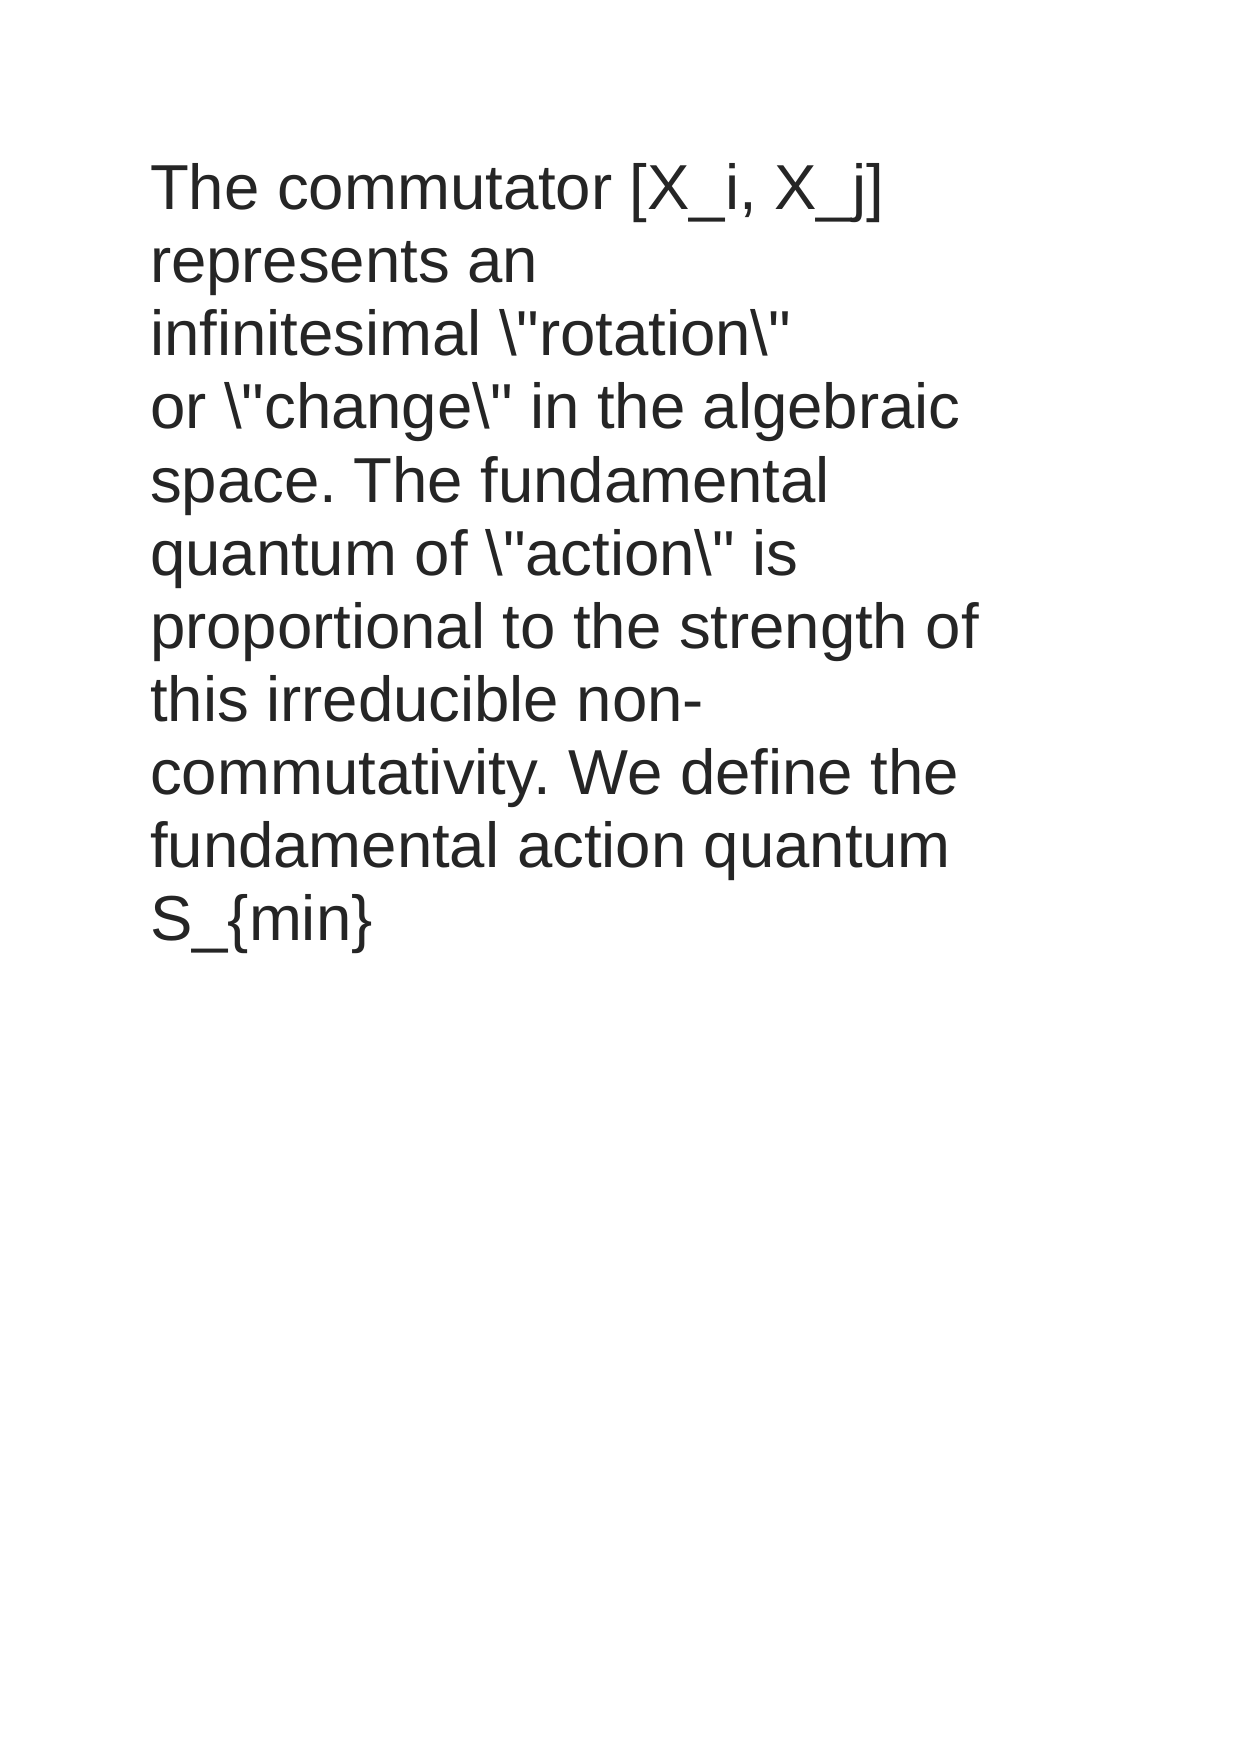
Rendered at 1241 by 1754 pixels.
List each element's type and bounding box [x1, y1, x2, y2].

text [150, 150, 1090, 954]
